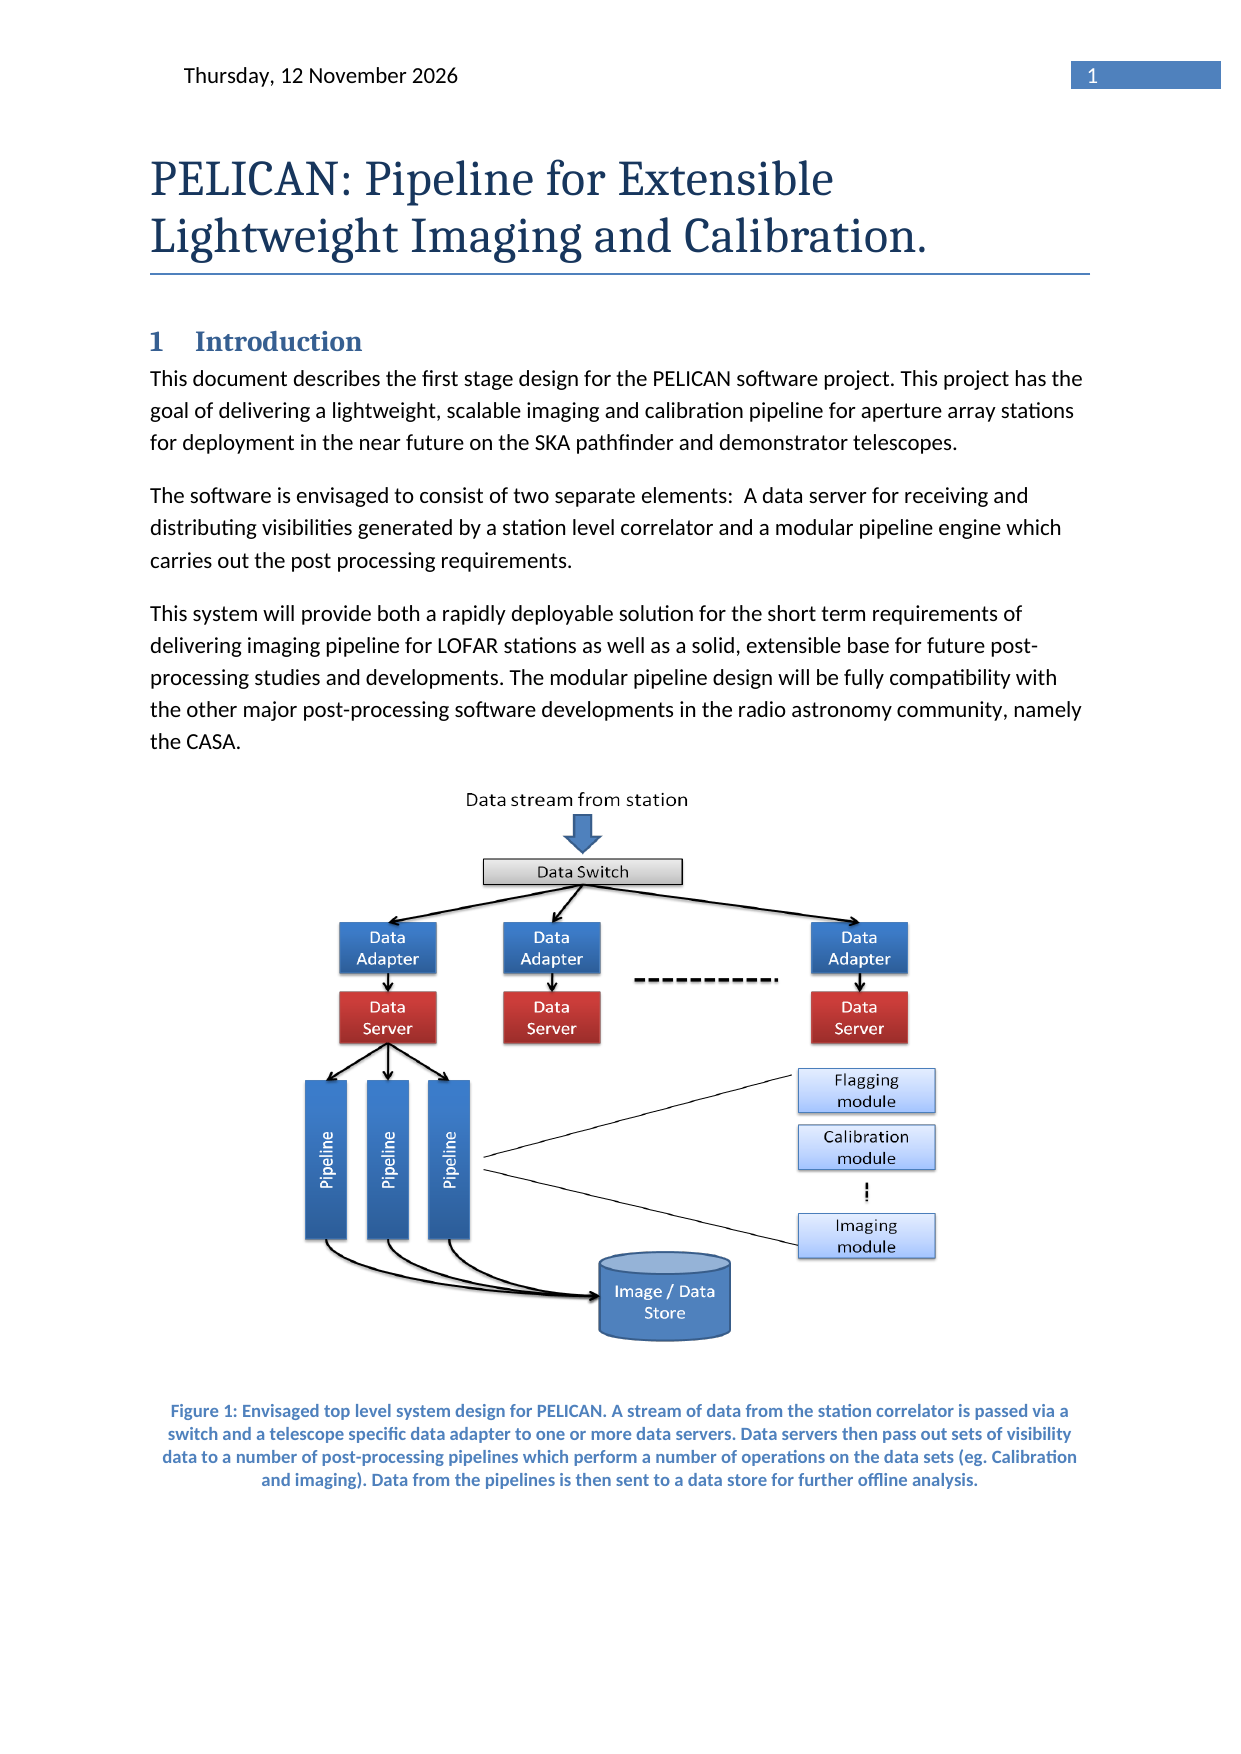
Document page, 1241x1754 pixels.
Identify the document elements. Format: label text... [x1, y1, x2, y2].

text This system will provide both a rapidly deployable solution for the short term requirements of delivering imaging pipeline for LOFAR stations as well as a solid, extensible base for future post-processing studies and developments. The modular pipeline design will be fully compatibility with the other major post-processing software developments in the radio astronomy community, namely the CASA. [150, 599, 1090, 756]
subtitle Introduction [150, 325, 1090, 359]
title PELICAN: Pipeline for Extensible Lightweight Imaging and Calibration. [150, 150, 1090, 273]
text The software is envisaged to consist of two separate elements: A data server for receiving and distributing visibilities generated by a station level correlator and a modular pipeline engine which carries out the post processing requirements. [150, 481, 1090, 574]
text This document describes the first stage design for the PELICAN software project. This project has the goal of delivering a lightweight, scalable imaging and calibration pipeline for aperture array stations for deployment in the near future on the SKA pathfinder and demonstrator telescopes. [150, 364, 1090, 456]
picture [300, 780, 940, 1342]
